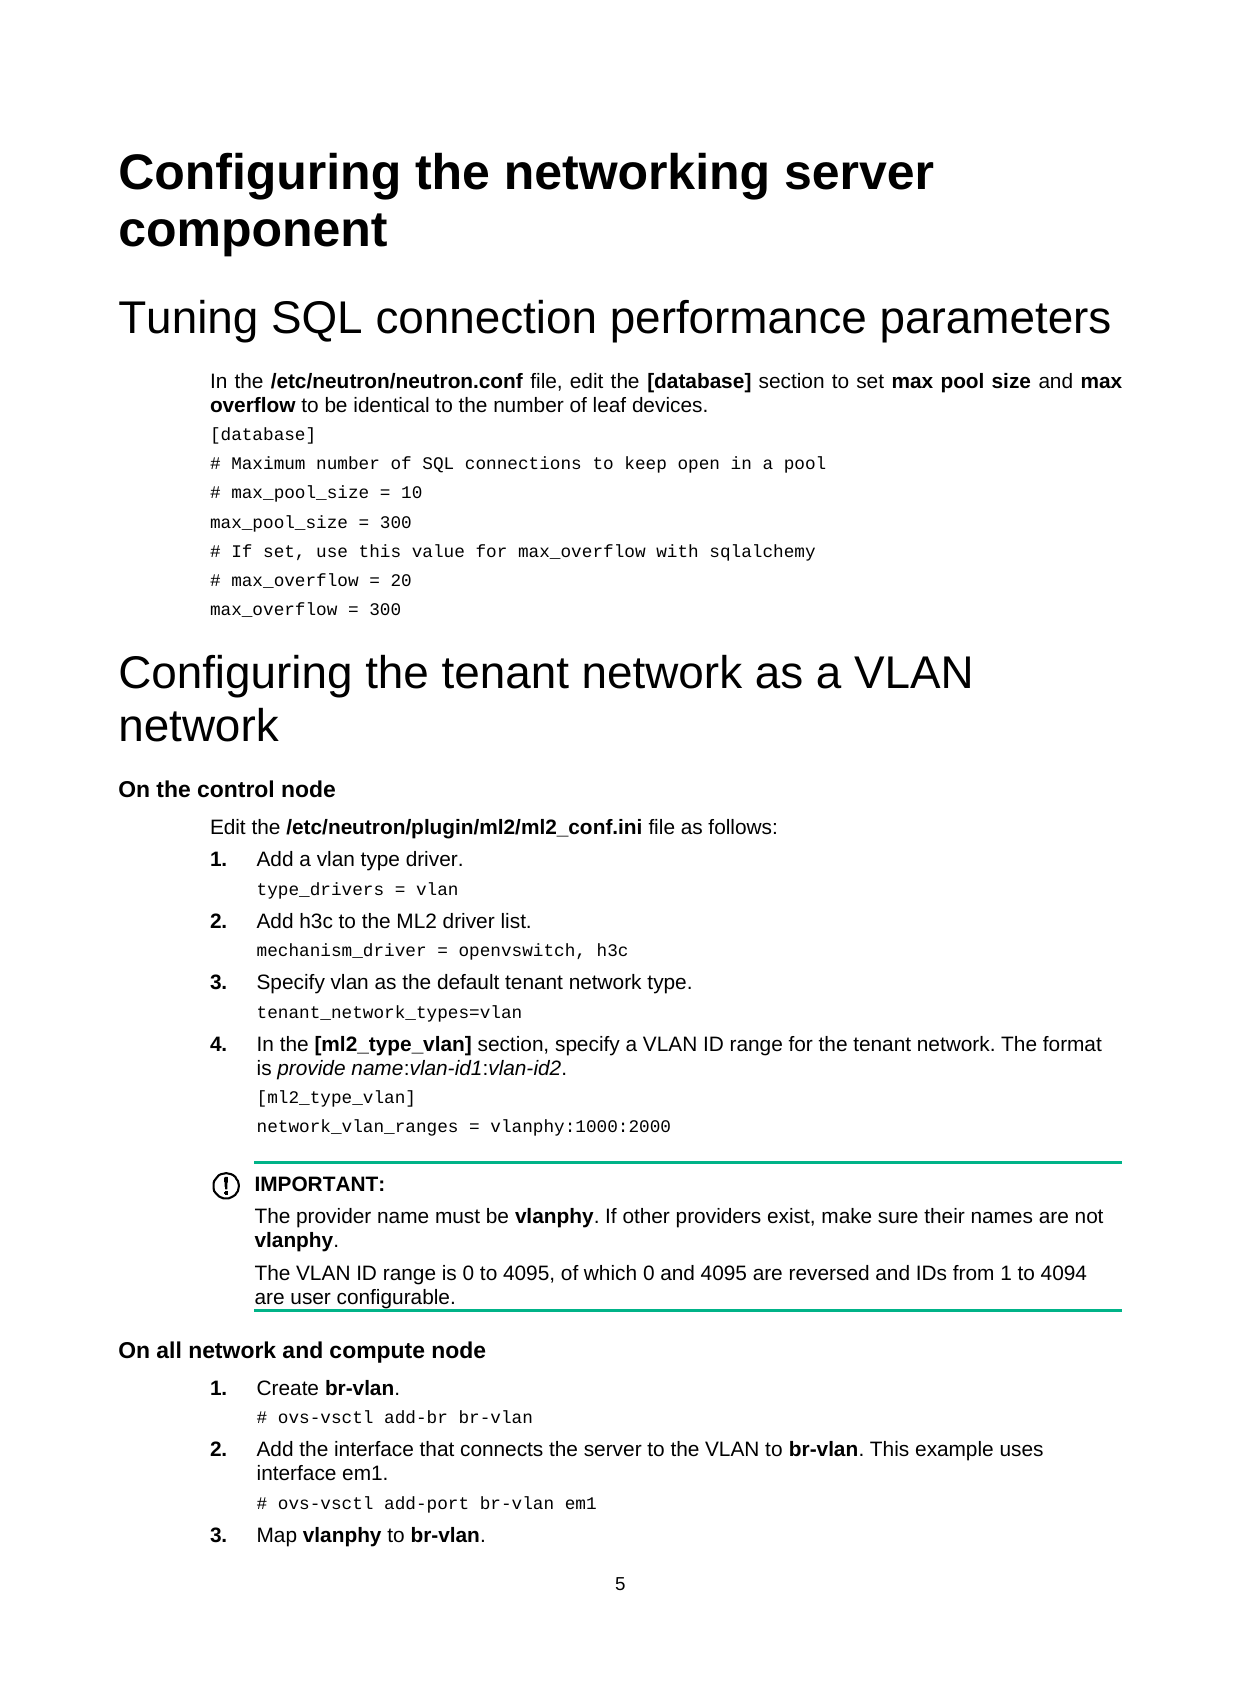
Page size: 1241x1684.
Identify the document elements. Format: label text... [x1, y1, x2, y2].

text # If set, use this value for max_overflow with sqlalchemy [210, 537, 1122, 562]
subtitle Tuning SQL connection performance parameters [118, 291, 1122, 343]
table_header IMPORTANT: The provider name must be vlanphy. If other providers exist, make sure their names are not vlanphy. The VLAN ID range is 0 to 4095, of which 0 and 4095 are reversed and IDs from 1 to 4094 are user configurable. [254, 1164, 1122, 1308]
text In the [ml2_type_vlan] section, specify a VLAN ID range for the tenant network. The format is provide name:vlan-id1:vlan-id2. [210, 1031, 1122, 1079]
text # Maximum number of SQL connections to keep open in a pool [210, 450, 1122, 475]
subtitle On the control node [118, 776, 1122, 802]
text Map vlanphy to br-vlan. [210, 1522, 1122, 1546]
subtitle Configuring the tenant network as a VLAN network [118, 646, 1122, 751]
text # ovs-vsctl add-br br-vlan [256, 1404, 1122, 1429]
text In the /etc/neutron/neutron.conf file, edit the [database] section to set max pool size and max overflow to be identical to the number of leaf devices. [210, 368, 1122, 416]
text Create br-vlan. [210, 1376, 1122, 1399]
subtitle Configuring the networking server component [118, 142, 1122, 257]
text # ovs-vsctl add-port br-vlan em1 [256, 1489, 1122, 1514]
text Add the interface that connects the server to the VLAN to br-vlan. This example uses interface em1. [210, 1437, 1122, 1485]
text # max_overflow = 20 [210, 566, 1122, 591]
text Add h3c to the ML2 driver list. [210, 908, 1122, 932]
text [ml2_type_vlan] [256, 1083, 1122, 1108]
text Edit the /etc/neutron/plugin/ml2/ml2_conf.ini file as follows: [210, 815, 1122, 839]
text # max_pool_size = 10 [210, 479, 1122, 504]
text Add a vlan type driver. [210, 847, 1122, 871]
text max_pool_size = 300 [210, 508, 1122, 533]
text type_drivers = vlan [256, 875, 1122, 900]
text mechanism_driver = openvswitch, h3c [256, 937, 1122, 962]
text [database] [210, 421, 1122, 446]
table_header [213, 1161, 254, 1308]
text Specify vlan as the default tenant network type. [210, 970, 1122, 994]
text max_overflow = 300 [210, 596, 1122, 621]
text network_vlan_ranges = vlanphy:1000:2000 [256, 1113, 1122, 1138]
text tenant_network_types=vlan [256, 998, 1122, 1023]
subtitle On all network and compute node [118, 1337, 1122, 1363]
